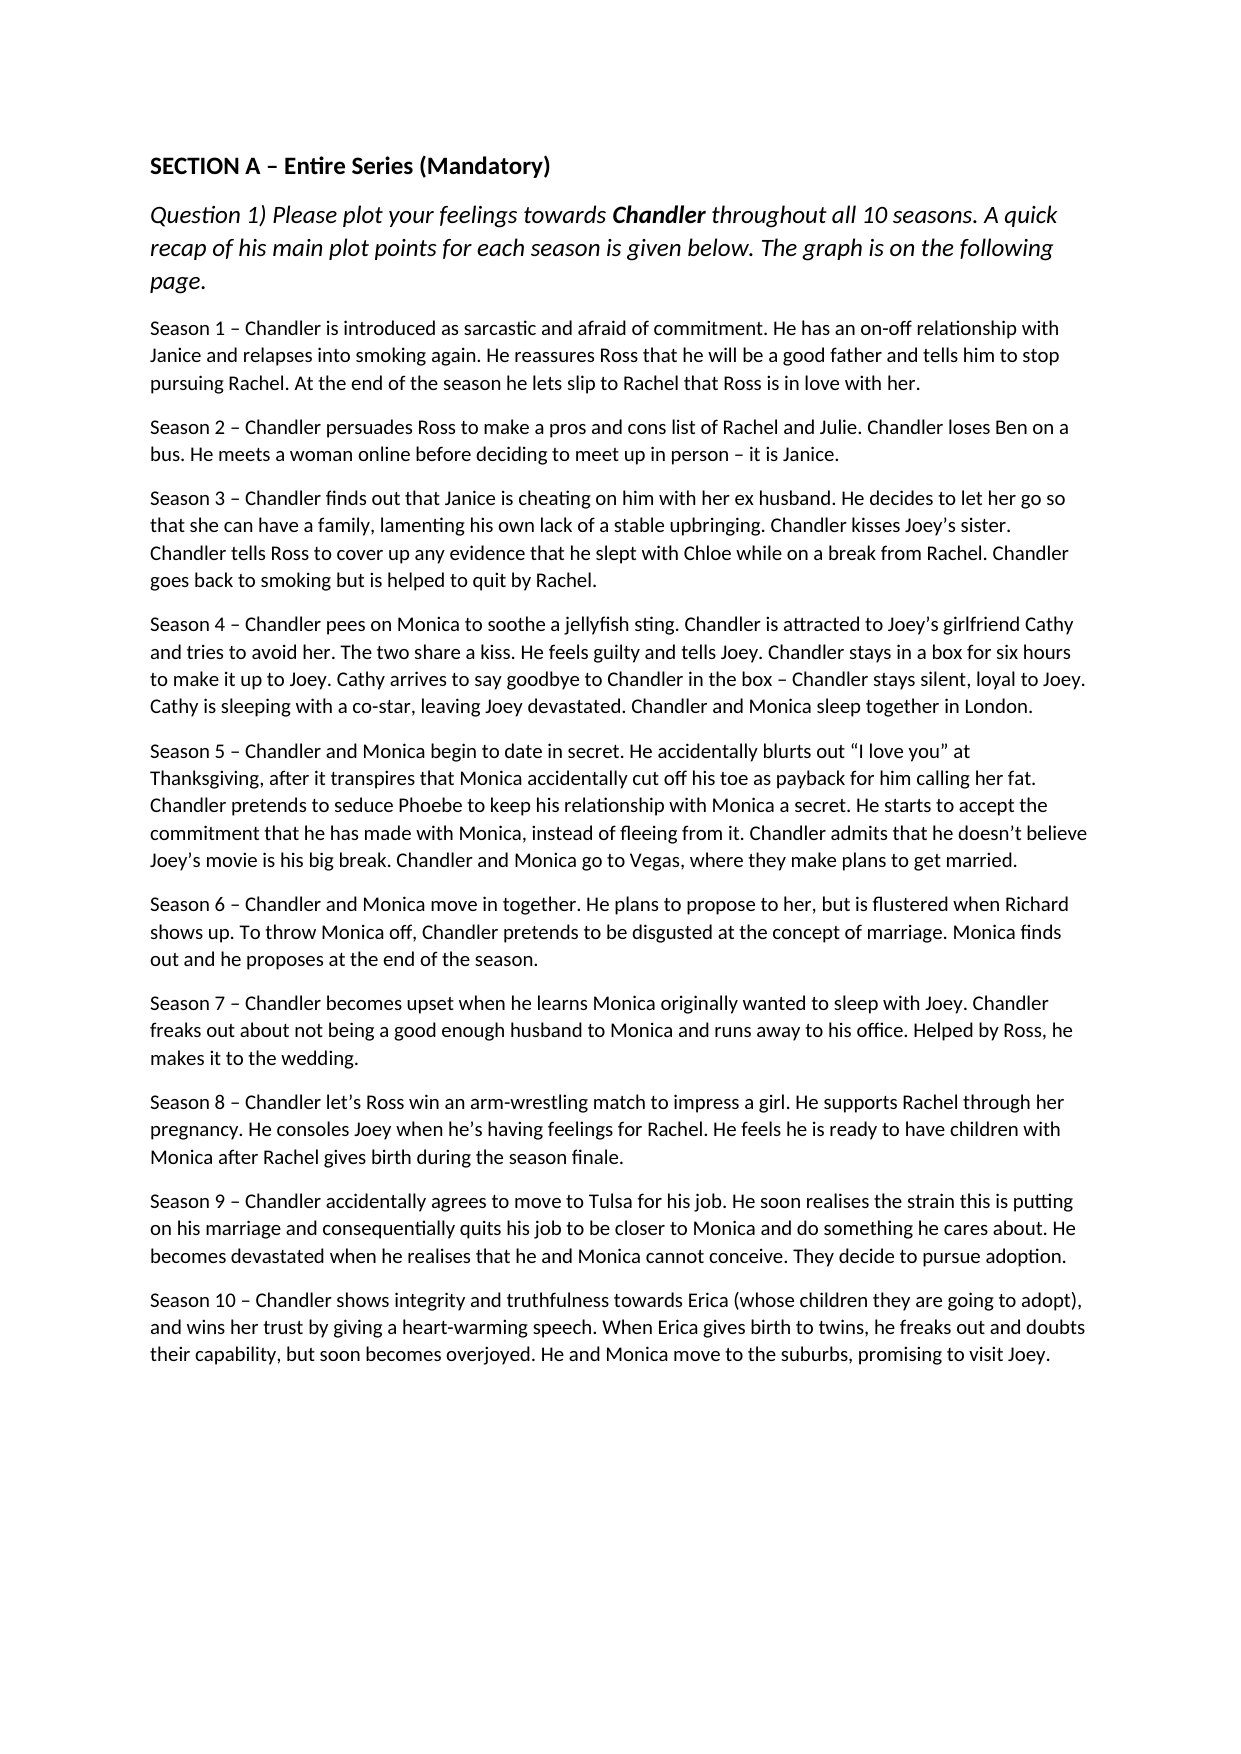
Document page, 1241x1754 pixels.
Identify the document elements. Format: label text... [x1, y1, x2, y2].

text Season 7 – Chandler becomes upset when he learns Monica originally wanted to sleep with Joey. Chandler freaks out about not being a good enough husband to Monica and runs away to his office. Helped by Ross, he makes it to the wedding. [150, 990, 1090, 1071]
text Season 9 – Chandler accidentally agrees to move to Tulsa for his job. He soon realises the strain this is putting on his marriage and consequentially quits his job to be closer to Monica and do something he cares about. He becomes devastated when he realises that he and Monica cannot conceive. They decide to pursue adoption. [150, 1188, 1090, 1268]
text Season 4 – Chandler pees on Monica to soothe a jellyfish sting. Chandler is attracted to Joey’s girlfriend Cathy and tries to avoid her. The two share a kiss. He feels guilty and tells Joey. Chandler stays in a box for six hours to make it up to Joey. Cathy arrives to say goodbye to Chandler in the box – Chandler stays silent, loyal to Joey. Cathy is sleeping with a co-star, leaving Joey devastated. Chandler and Monica sleep together in London. [150, 612, 1090, 719]
text Season 6 – Chandler and Monica move in together. He plans to propose to her, but is flustered when Richard shows up. To throw Monica off, Chandler pretends to be disgusted at the concept of marriage. Monica finds out and he proposes at the end of the season. [150, 891, 1090, 972]
text Question 1) Please plot your feelings towards Chandler throughout all 10 seasons. A quick recap of his main plot points for each season is given below. The graph is on the following page. [150, 199, 1090, 296]
text Season 5 – Chandler and Monica begin to date in secret. He accidentally blurts out “I love you” at Thanksgiving, after it transpires that Monica accidentally cut off his toe as payback for him calling her fat. Chandler pretends to seduce Phoebe to keep his relationship with Monica a secret. He starts to accept the commitment that he has made with Monica, instead of fleeing from it. Chandler admits that he doesn’t believe Joey’s movie is his big break. Chandler and Monica go to Vegas, where they make plans to get married. [150, 738, 1090, 873]
text Season 3 – Chandler finds out that Janice is cheating on him with her ex husband. He decides to let her go so that she can have a family, lamenting his own lack of a stable upbringing. Chandler kisses Joey’s sister. Chandler tells Ross to cover up any evidence that he slept with Chloe while on a break from Rachel. Chandler goes back to smoking but is helped to quit by Rachel. [150, 485, 1090, 593]
text Season 2 – Chandler persuades Ross to make a pros and cons list of Rachel and Julie. Chandler loses Ben on a bus. He meets a woman online before deciding to meet up in person – it is Janice. [150, 414, 1090, 467]
text Season 10 – Chandler shows integrity and truthfulness towards Erica (whose children they are going to adopt), and wins her trust by giving a heart-warming speech. When Erica gives birth to twins, he freaks out and doubts their capability, but soon becomes overjoyed. He and Monica move to the suburbs, promising to visit Joey. [150, 1287, 1090, 1367]
text Season 8 – Chandler let’s Ross win an arm-wrestling match to impress a girl. He supports Rachel through her pregnancy. He consoles Joey when he’s having feelings for Rachel. He feels he is ready to have children with Monica after Rachel gives birth during the season finale. [150, 1089, 1090, 1169]
text Season 1 – Chandler is introduced as sarcastic and afraid of commitment. He has an on-off relationship with Janice and relapses into smoking again. He reassures Ross that he will be a good father and tells him to stop pursuing Rachel. At the end of the season he lets slip to Rachel that Ross is in love with her. [150, 315, 1090, 395]
text SECTION A – Entire Series (Mandatory) [150, 150, 1090, 181]
